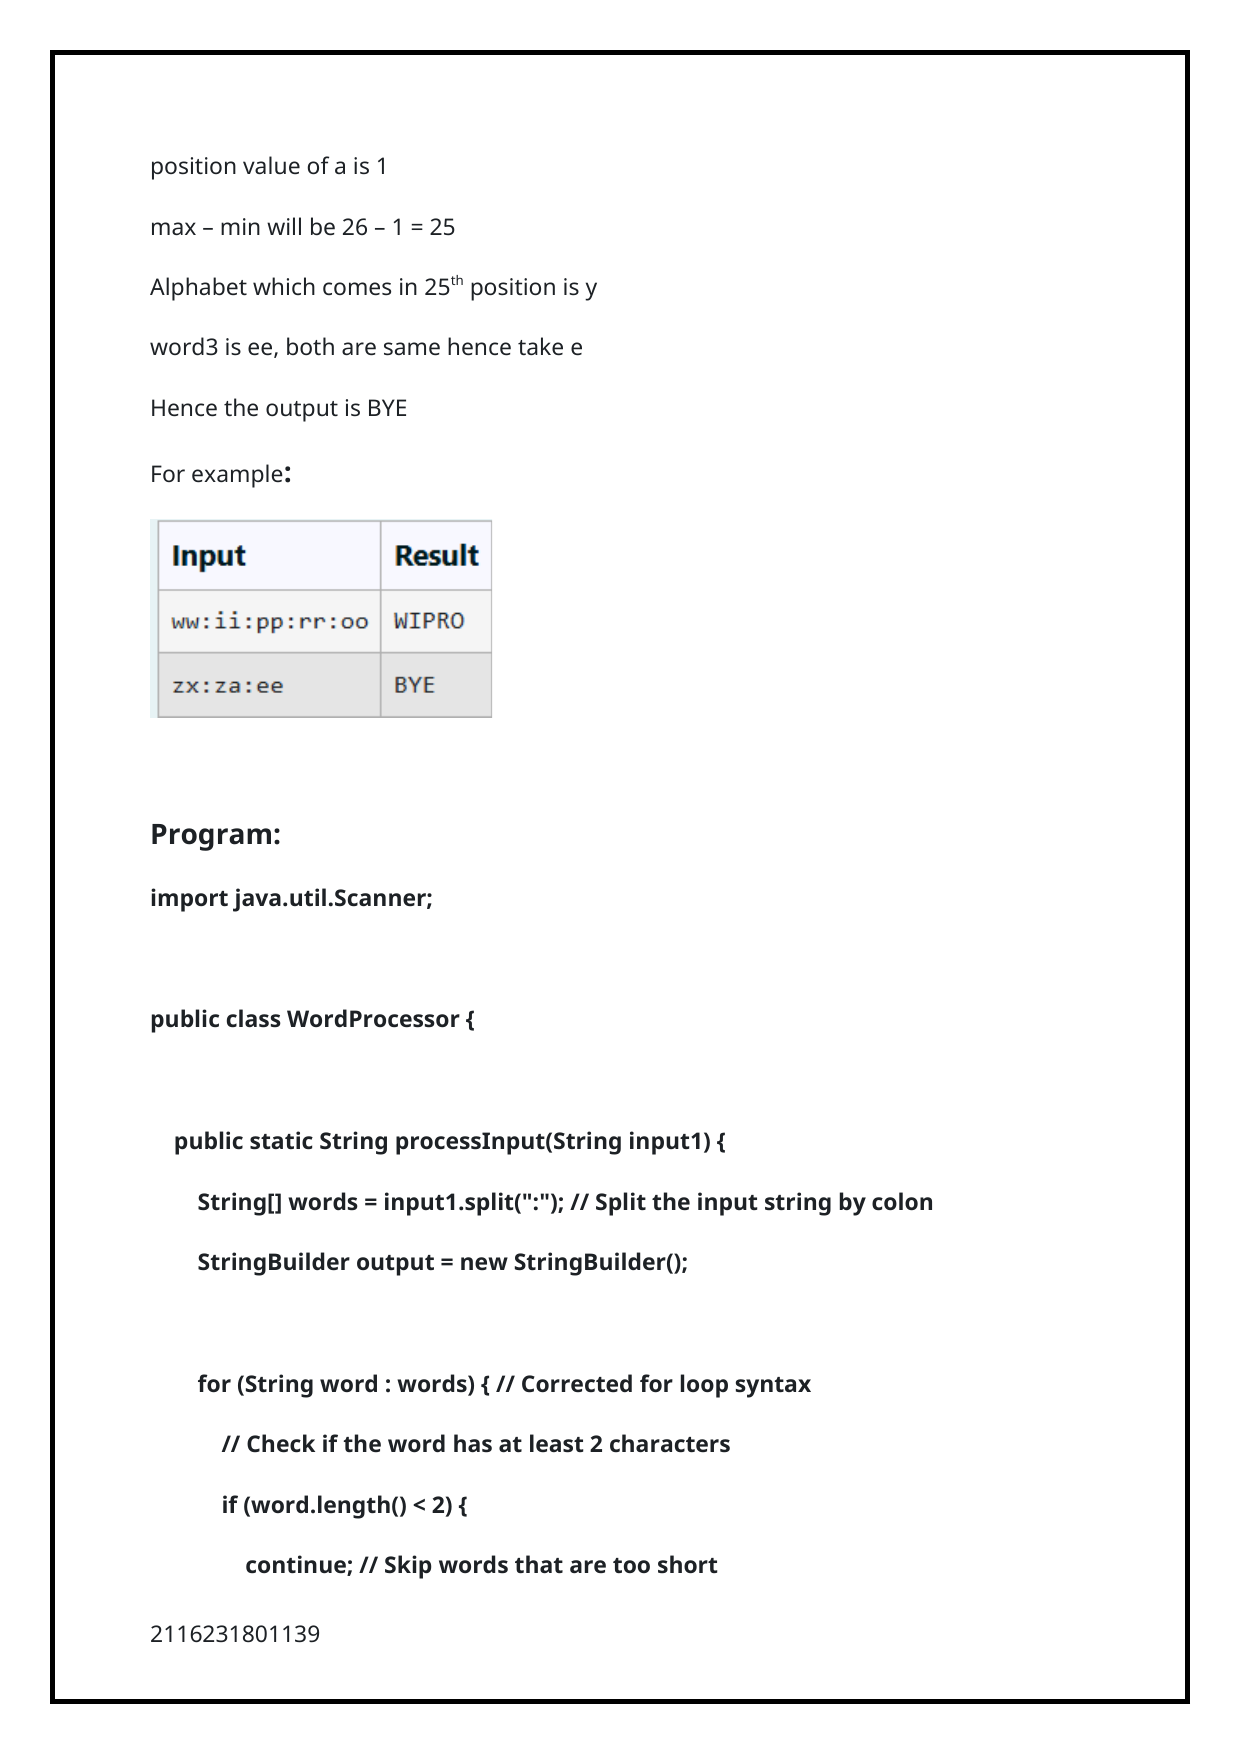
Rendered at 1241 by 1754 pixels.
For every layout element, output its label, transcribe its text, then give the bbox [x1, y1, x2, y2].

picture [150, 519, 493, 718]
subtitle Hence the output is BYE [150, 392, 1090, 423]
subtitle if (word.length() < 2) { [150, 1489, 1090, 1520]
subtitle import java.util.Scanner; [150, 882, 1090, 913]
subtitle continue; // Skip words that are too short [150, 1549, 1090, 1580]
subtitle Program: [150, 815, 1090, 853]
subtitle for (String word : words) { // Corrected for loop syntax [150, 1368, 1090, 1399]
subtitle position value of a is 1 [150, 150, 1090, 181]
subtitle StringBuilder output = new StringBuilder(); [150, 1246, 1090, 1277]
subtitle public class WordProcessor { [150, 1003, 1090, 1034]
subtitle // Check if the word has at least 2 characters [150, 1428, 1090, 1459]
subtitle String[] words = input1.split(":"); // Split the input string by colon [150, 1185, 1090, 1217]
subtitle For example: [150, 452, 1090, 490]
subtitle Alphabet which comes in 25th position is y [150, 271, 1090, 302]
subtitle max – min will be 26 – 1 = 25 [150, 210, 1090, 242]
subtitle public static String processInput(String input1) { [150, 1125, 1090, 1156]
subtitle word3 is ee, both are same hence take e [150, 331, 1090, 362]
